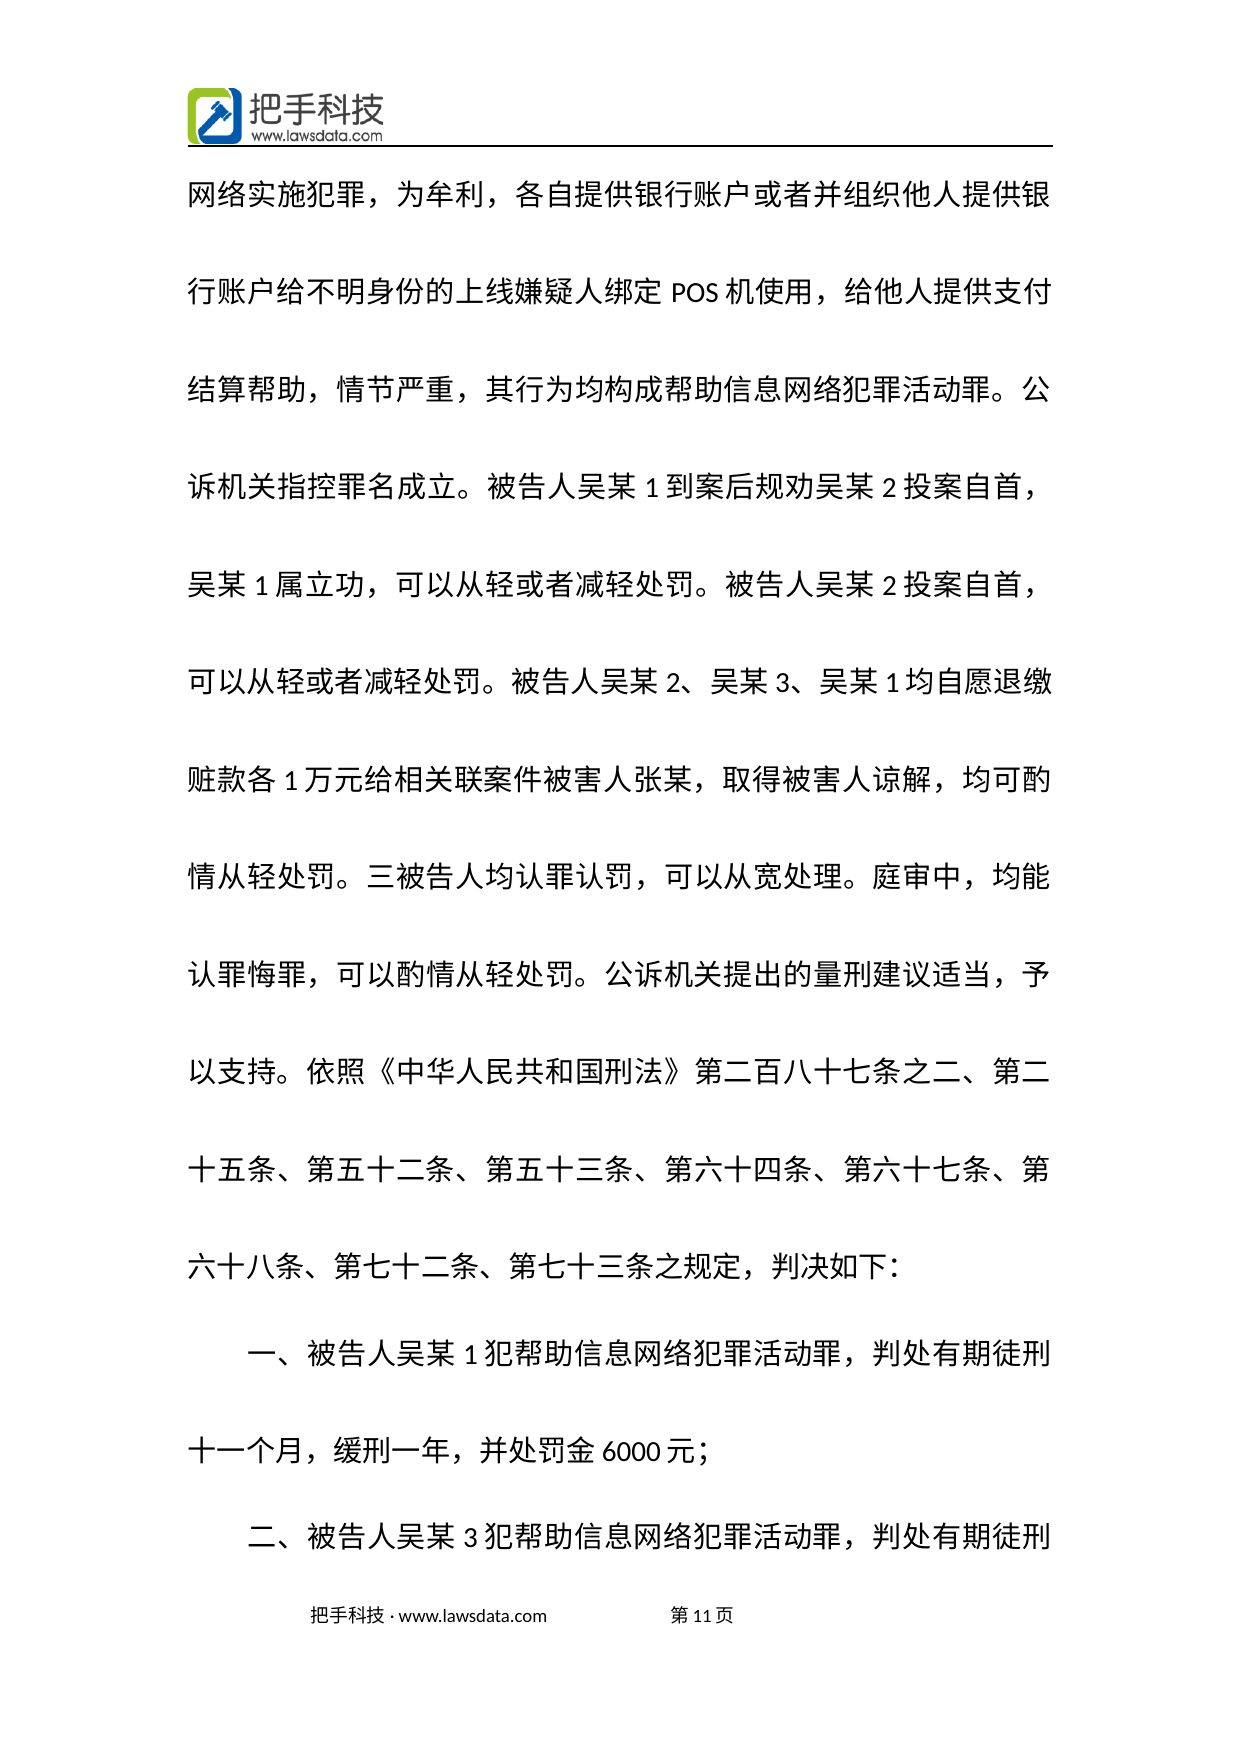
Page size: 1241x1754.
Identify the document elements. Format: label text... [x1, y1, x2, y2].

text 二、被告人吴某3犯帮助信息网络犯罪活动罪，判处有期徒刑十个月，缓刑一年，并处罚金5000元。 [187, 1502, 1053, 1567]
picture [187, 88, 384, 144]
text 一、被告人吴某1犯帮助信息网络犯罪活动罪，判处有期徒刑十一个月，缓刑一年，并处罚金6000元； [187, 1319, 1053, 1481]
